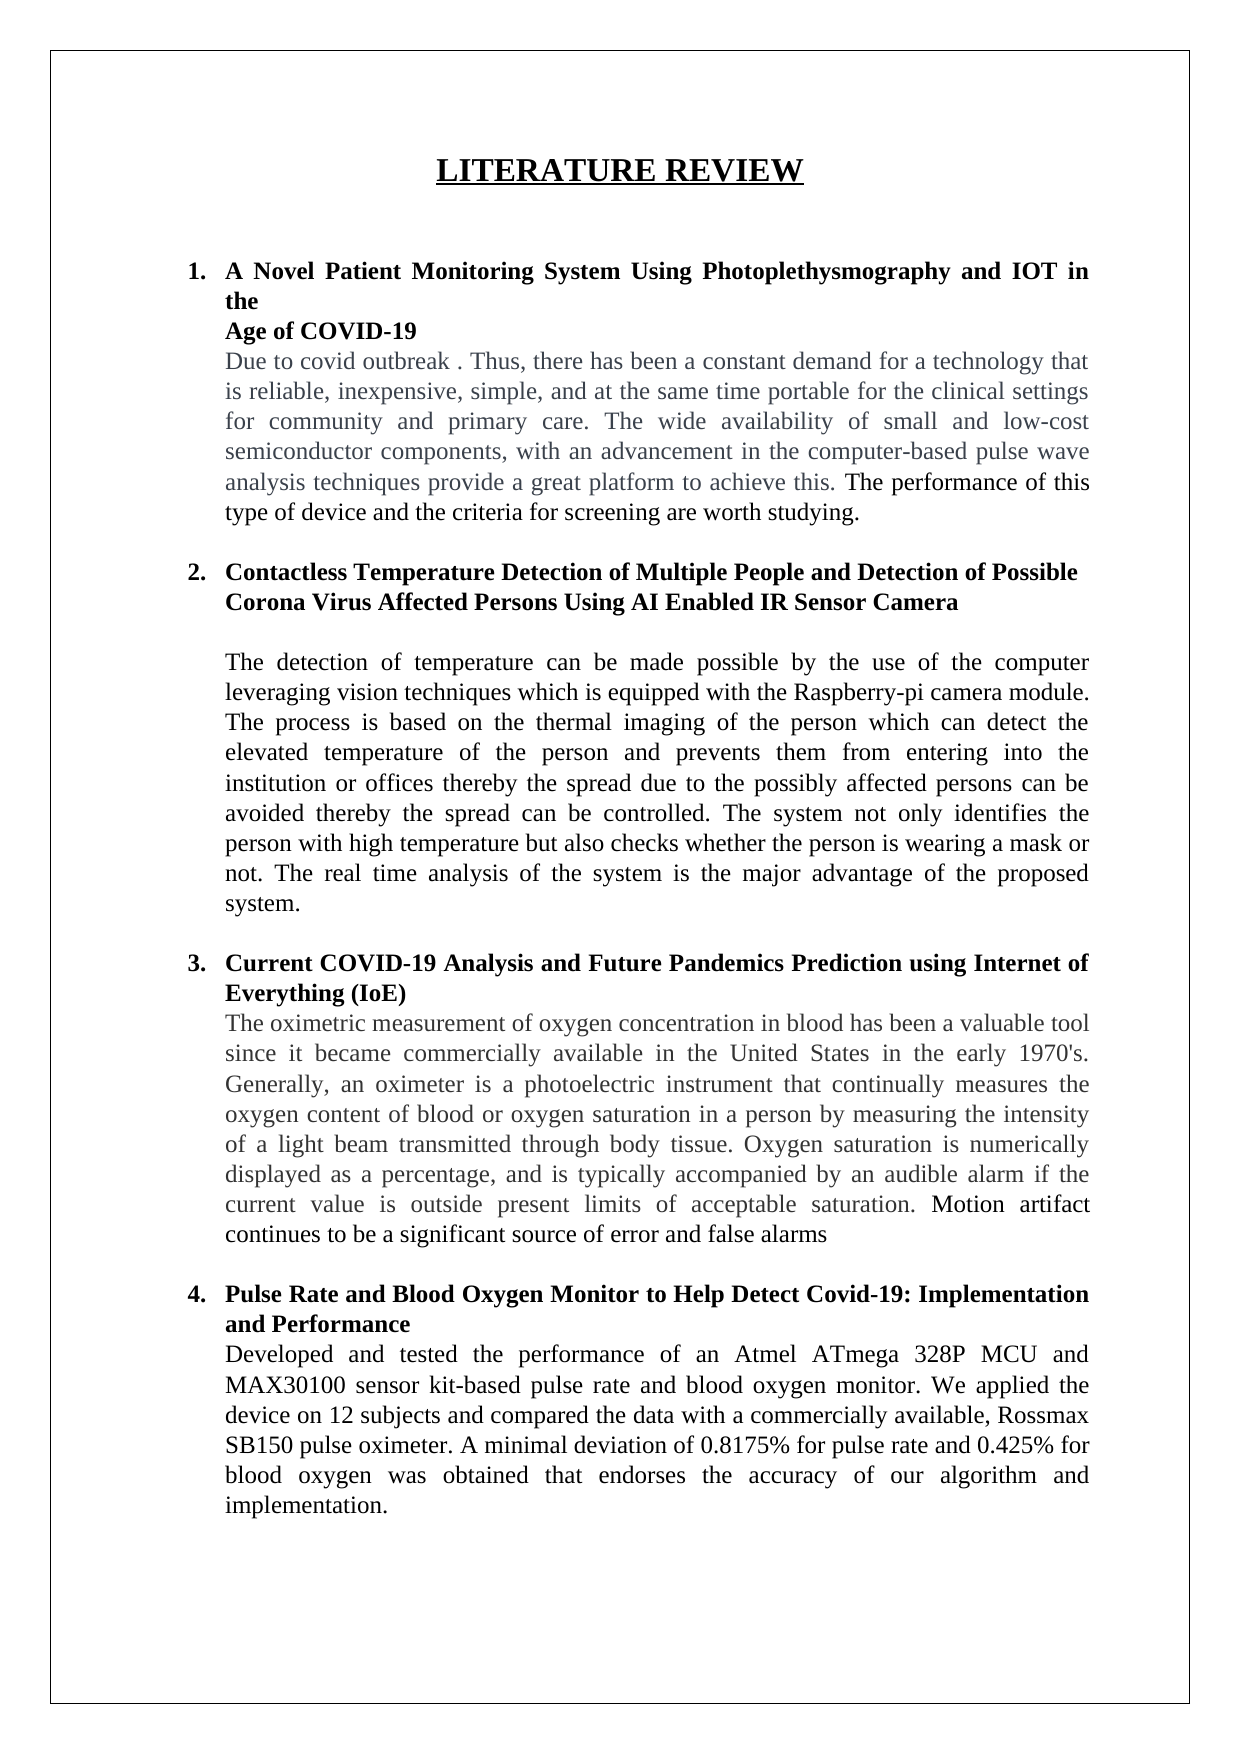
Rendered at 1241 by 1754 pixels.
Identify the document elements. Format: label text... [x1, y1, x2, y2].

list The oximetric measurement of oxygen concentration in blood has been a valuable tool since it became commercially available in the United States in the early 1970's. Generally, an oximeter is a photoelectric instrument that continually measures the oxygen content of blood or oxygen saturation in a person by measuring the intensity of a light beam transmitted through body tissue. Oxygen saturation is numerically displayed as a percentage, and is typically accompanied by an audible alarm if the current value is outside present limits of acceptable saturation. Motion artifact continues to be a significant source of error and false alarms [225, 1188, 1090, 1248]
list Age of COVID-19 [225, 316, 1090, 345]
list Developed and tested the performance of an Atmel ATmega 328P MCU and MAX30100 sensor kit-based pulse rate and blood oxygen monitor. We applied the device on 12 subjects and compared the data with a commercially available, Rossmax SB150 pulse oximeter. A minimal deviation of 0.8175% for pulse rate and 0.425% for blood oxygen was obtained that endorses the accuracy of our algorithm and implementation. [225, 1339, 1090, 1519]
list The detection of temperature can be made possible by the use of the computer leveraging vision techniques which is equipped with the Raspberry-pi camera module. The process is based on the thermal imaging of the person which can detect the elevated temperature of the person and prevents them from entering into the institution or offices thereby the spread due to the possibly affected persons can be avoided thereby the spread can be controlled. The system not only identifies the person with high temperature but also checks whether the person is wearing a mask or not. The real time analysis of the system is the major advantage of the proposed system. [225, 647, 1090, 917]
list Current COVID-19 Analysis and Future Pandemics Prediction using Internet of Everything (IoE) [187, 948, 1090, 1007]
list Corona Virus Affected Persons Using AI Enabled IR Sensor Camera [225, 587, 1090, 616]
list Pulse Rate and Blood Oxygen Monitor to Help Detect Covid-19: Implementation and Performance [187, 1279, 1090, 1338]
list A Novel Patient Monitoring System Using Photoplethysmography and IOT in the [187, 256, 1090, 315]
list Contactless Temperature Detection of Multiple People and Detection of Possible [187, 557, 1090, 586]
list Due to covid outbreak . Thus, there has been a constant demand for a technology that is reliable, inexpensive, simple, and at the same time portable for the clinical settings for community and primary care. The wide availability of small and low-cost semiconductor components, with an advancement in the computer-based pulse wave analysis techniques provide a great platform to achieve this. The performance of this type of device and the criteria for screening are worth studying. [225, 465, 1090, 525]
text LITERATURE REVIEW [150, 150, 1090, 188]
